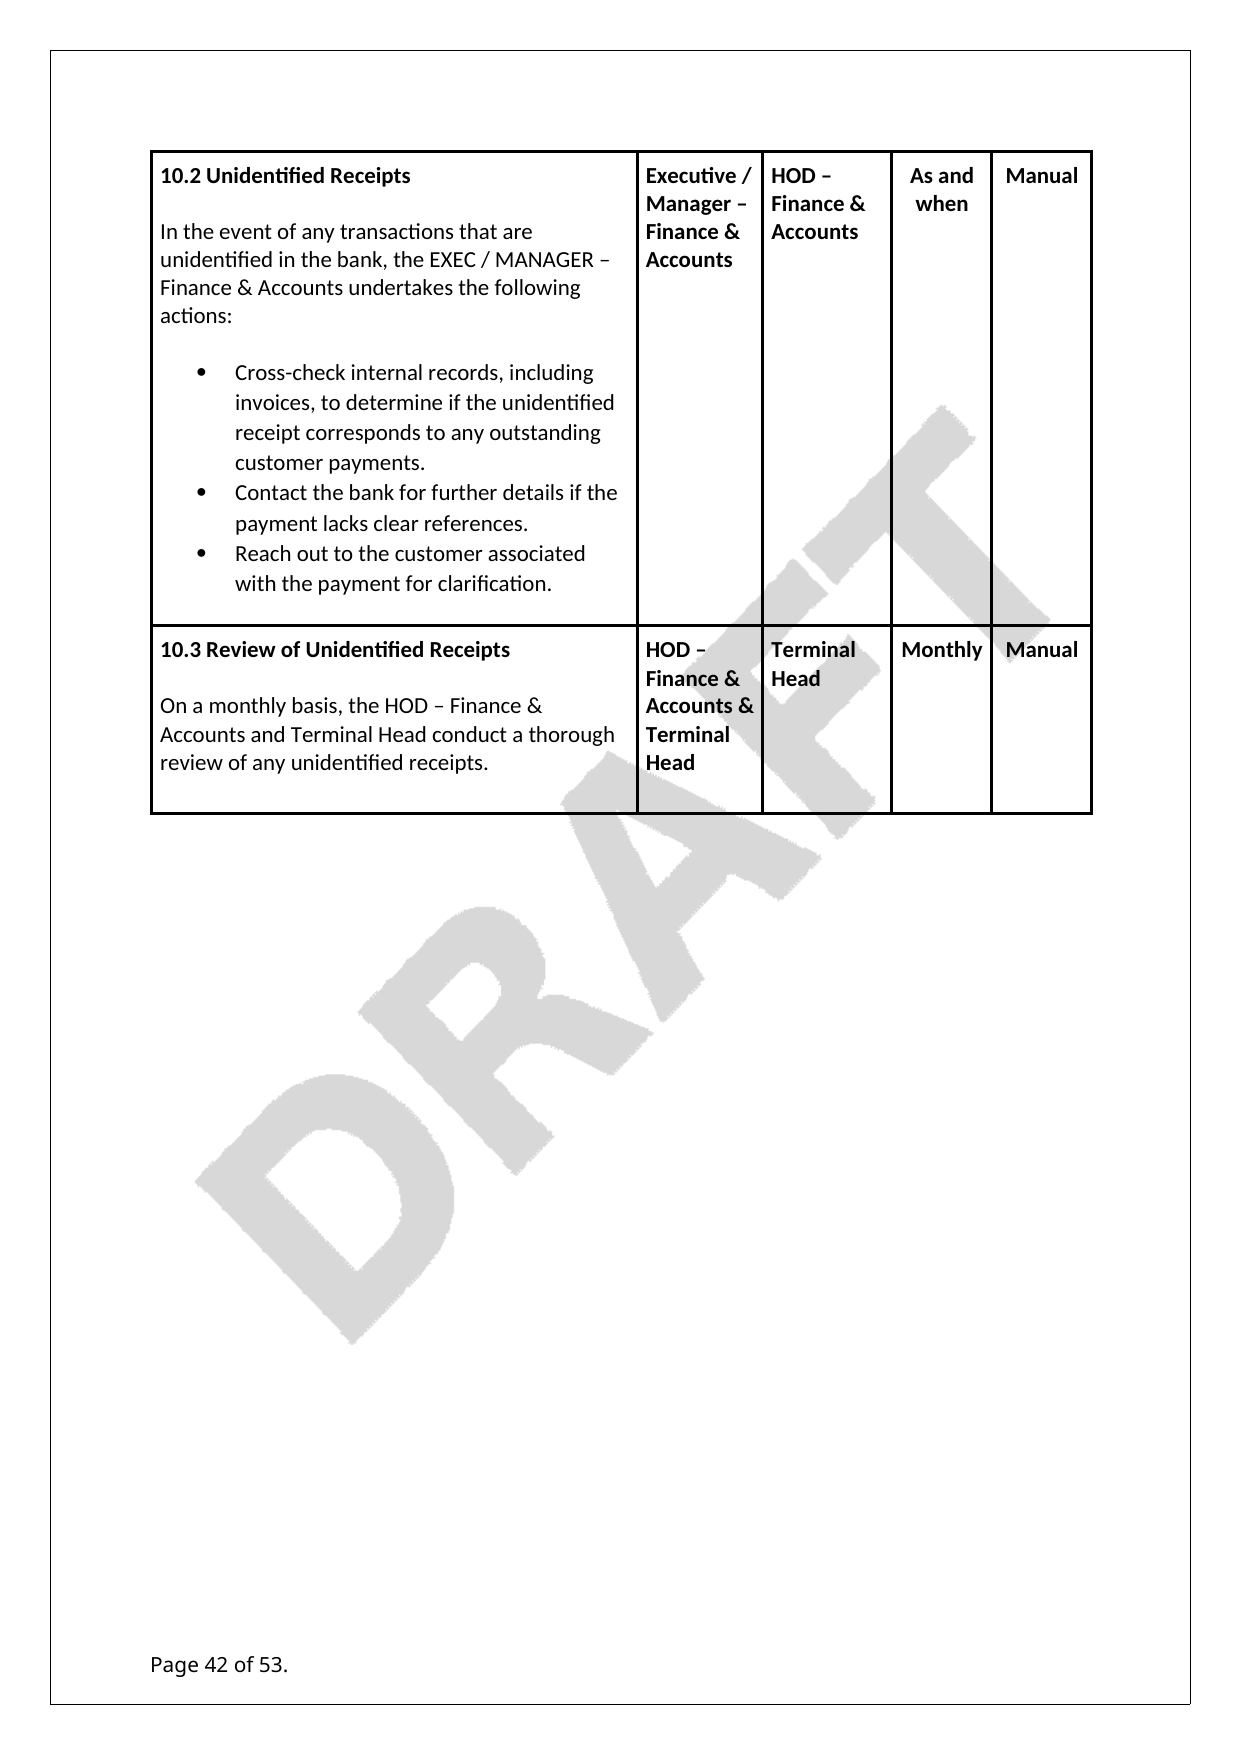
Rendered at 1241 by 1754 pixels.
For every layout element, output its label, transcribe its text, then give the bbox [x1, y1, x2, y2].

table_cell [764, 153, 890, 624]
table_cell 10.2 Unidentified Receipts In the event of any transactions that are unidentified in the bank, the EXEC / MANAGER – Finance & Accounts undertakes the following actions: Cross-check internal records, including invoices, to determine if the unidentified receipt corresponds to any outstanding customer payments. Contact the bank for further details if the payment lacks clear references. Reach out to the customer associated with the payment for clarification. [153, 153, 636, 624]
table_cell Executive / Manager – Finance & Accounts [639, 153, 761, 624]
table_cell Manual [993, 153, 1090, 624]
table_cell As and when [893, 153, 990, 624]
table_cell 10.3 Review of Unidentified Receipts On a monthly basis, the HOD – Finance & Accounts and Terminal Head conduct a thorough review of any unidentified receipts. [153, 627, 636, 812]
table_cell Manual [993, 627, 1090, 812]
table_cell Terminal Head [764, 627, 890, 812]
table_cell Monthly [893, 627, 990, 812]
table_cell HOD – Finance & Accounts & Terminal Head [639, 627, 761, 812]
